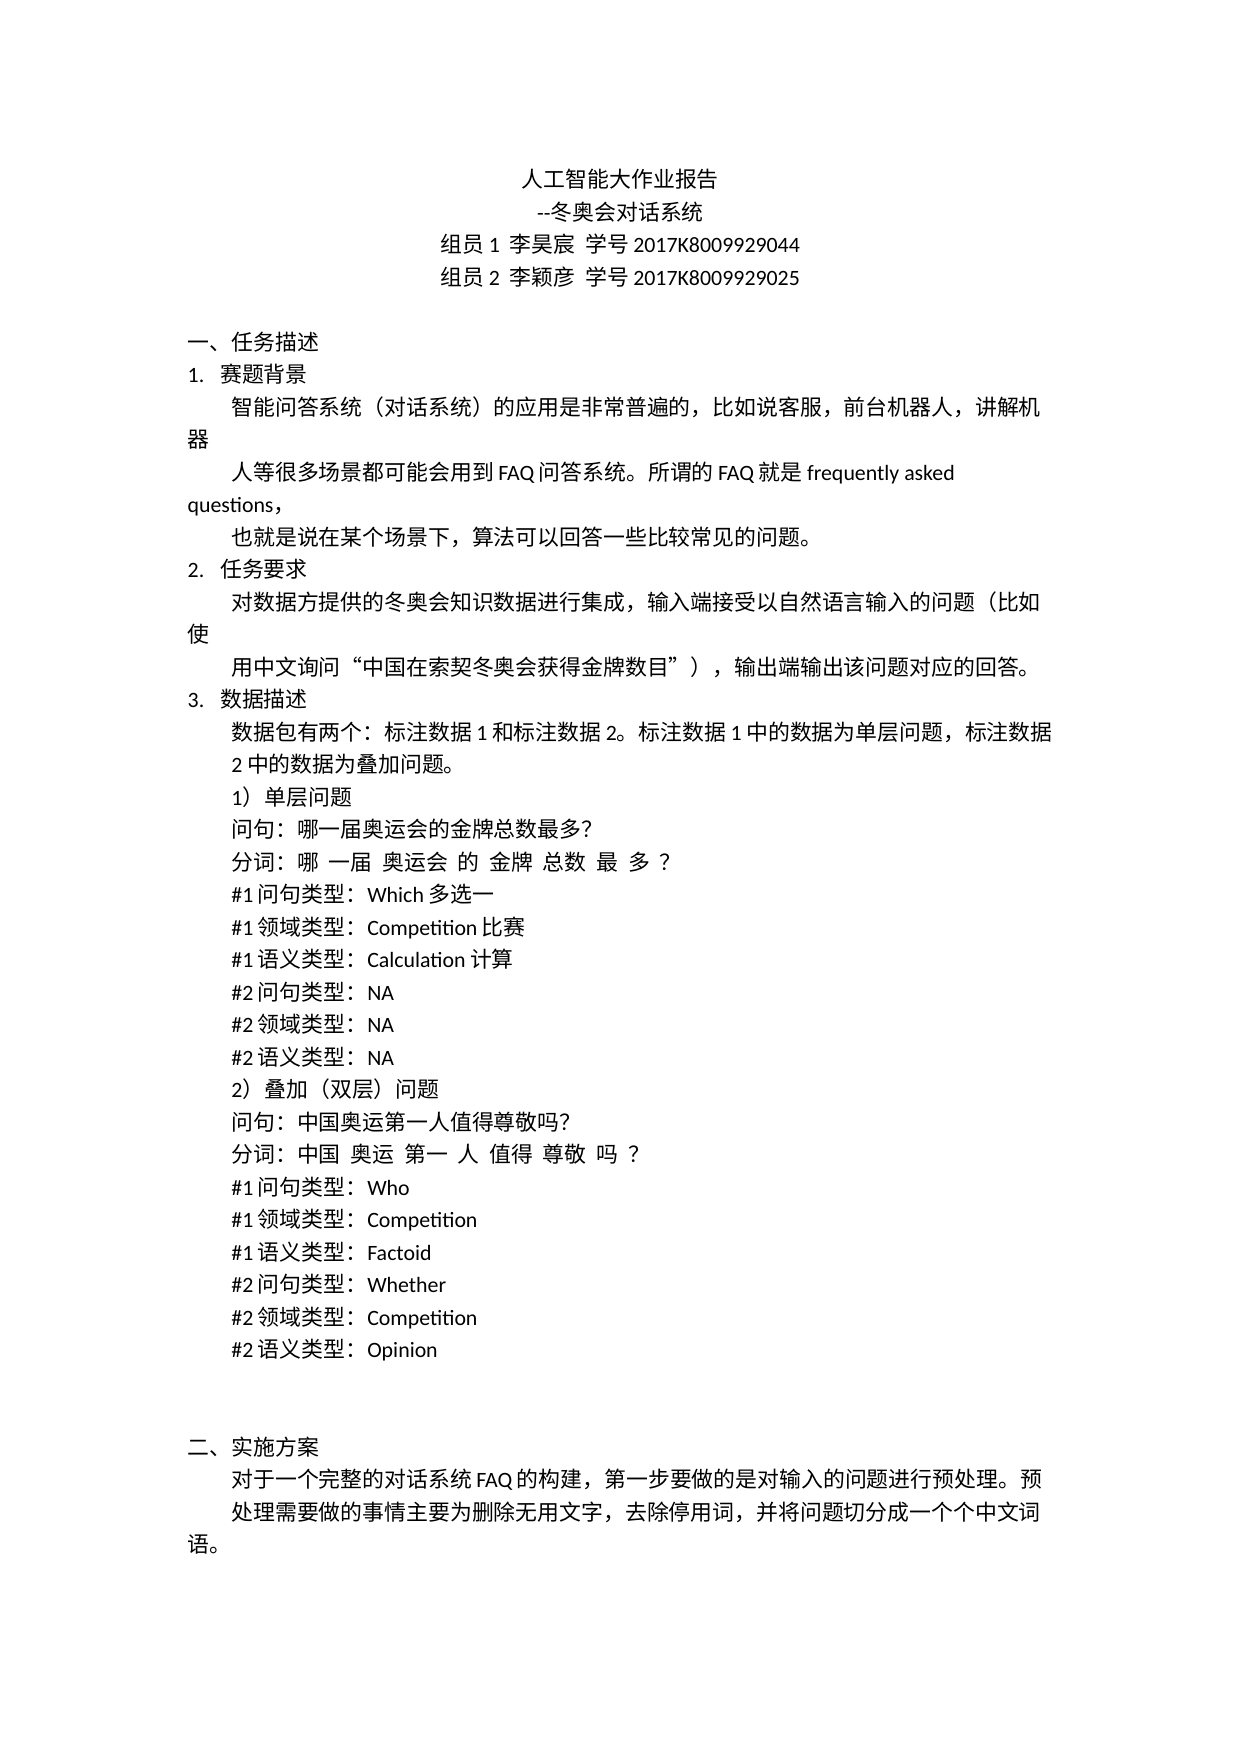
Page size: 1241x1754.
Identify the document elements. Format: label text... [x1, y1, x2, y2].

list 数据描述 [187, 682, 1053, 714]
list #1问句类型：Who [231, 1169, 1053, 1202]
list #1领域类型：Competition比赛 [231, 909, 1053, 942]
list #1领域类型：Competition [231, 1202, 1053, 1234]
text 组员1 李昊宸 学号2017K8009929044 [187, 227, 1053, 259]
list 任务要求 [187, 552, 1053, 584]
list 数据包有两个：标注数据1和标注数据2。标注数据1中的数据为单层问题，标注数据2中的数据为叠加问题。 [231, 714, 1053, 779]
list #2语义类型：Opinion [231, 1332, 1053, 1364]
list #2语义类型：NA [231, 1039, 1053, 1072]
list 2）叠加（双层）问题 [231, 1072, 1053, 1104]
list #1问句类型：Which多选一 [231, 877, 1053, 909]
list 对于一个完整的对话系统FAQ的构建，第一步要做的是对输入的问题进行预处理。预 [187, 1462, 1053, 1494]
list #2问句类型：NA [231, 974, 1053, 1007]
list 人等很多场景都可能会用到FAQ问答系统。所谓的FAQ就是 frequently asked questions， [187, 454, 1053, 519]
list #2领域类型：NA [231, 1007, 1053, 1039]
list 对数据方提供的冬奥会知识数据进行集成，输入端接受以自然语言输入的问题（比如使 [187, 584, 1053, 649]
list 也就是说在某个场景下，算法可以回答一些比较常见的问题。 [187, 519, 1053, 552]
list 问句：哪一届奥运会的金牌总数最多？ [231, 812, 1053, 844]
list 用中文询问“中国在索契冬奥会获得金牌数目”），输出端输出该问题对应的回答。 [187, 649, 1053, 682]
list 分词：哪 一届 奥运会 的 金牌 总数 最 多 ？ [231, 844, 1053, 877]
text 组员2 李颖彦 学号2017K8009929025 [187, 259, 1053, 292]
list 分词：中国 奥运 第一 人 值得 尊敬 吗 ？ [231, 1137, 1053, 1169]
text 人工智能大作业报告 [187, 162, 1053, 194]
list #2领域类型：Competition [231, 1299, 1053, 1332]
list 智能问答系统（对话系统）的应用是非常普遍的，比如说客服，前台机器人，讲解机器 [187, 389, 1053, 454]
list 问句：中国奥运第一人值得尊敬吗？ [231, 1104, 1053, 1137]
list 实施方案 [187, 1429, 1053, 1462]
list #1语义类型：Factoid [231, 1234, 1053, 1267]
list 赛题背景 [187, 357, 1053, 389]
list 处理需要做的事情主要为删除无用文字，去除停用词，并将问题切分成一个个中文词语。 [187, 1494, 1053, 1559]
list 1）单层问题 [231, 779, 1053, 812]
list #1语义类型：Calculation计算 [231, 942, 1053, 974]
list #2问句类型：Whether [231, 1267, 1053, 1299]
text --冬奥会对话系统 [187, 194, 1053, 227]
list 任务描述 [187, 324, 1053, 357]
